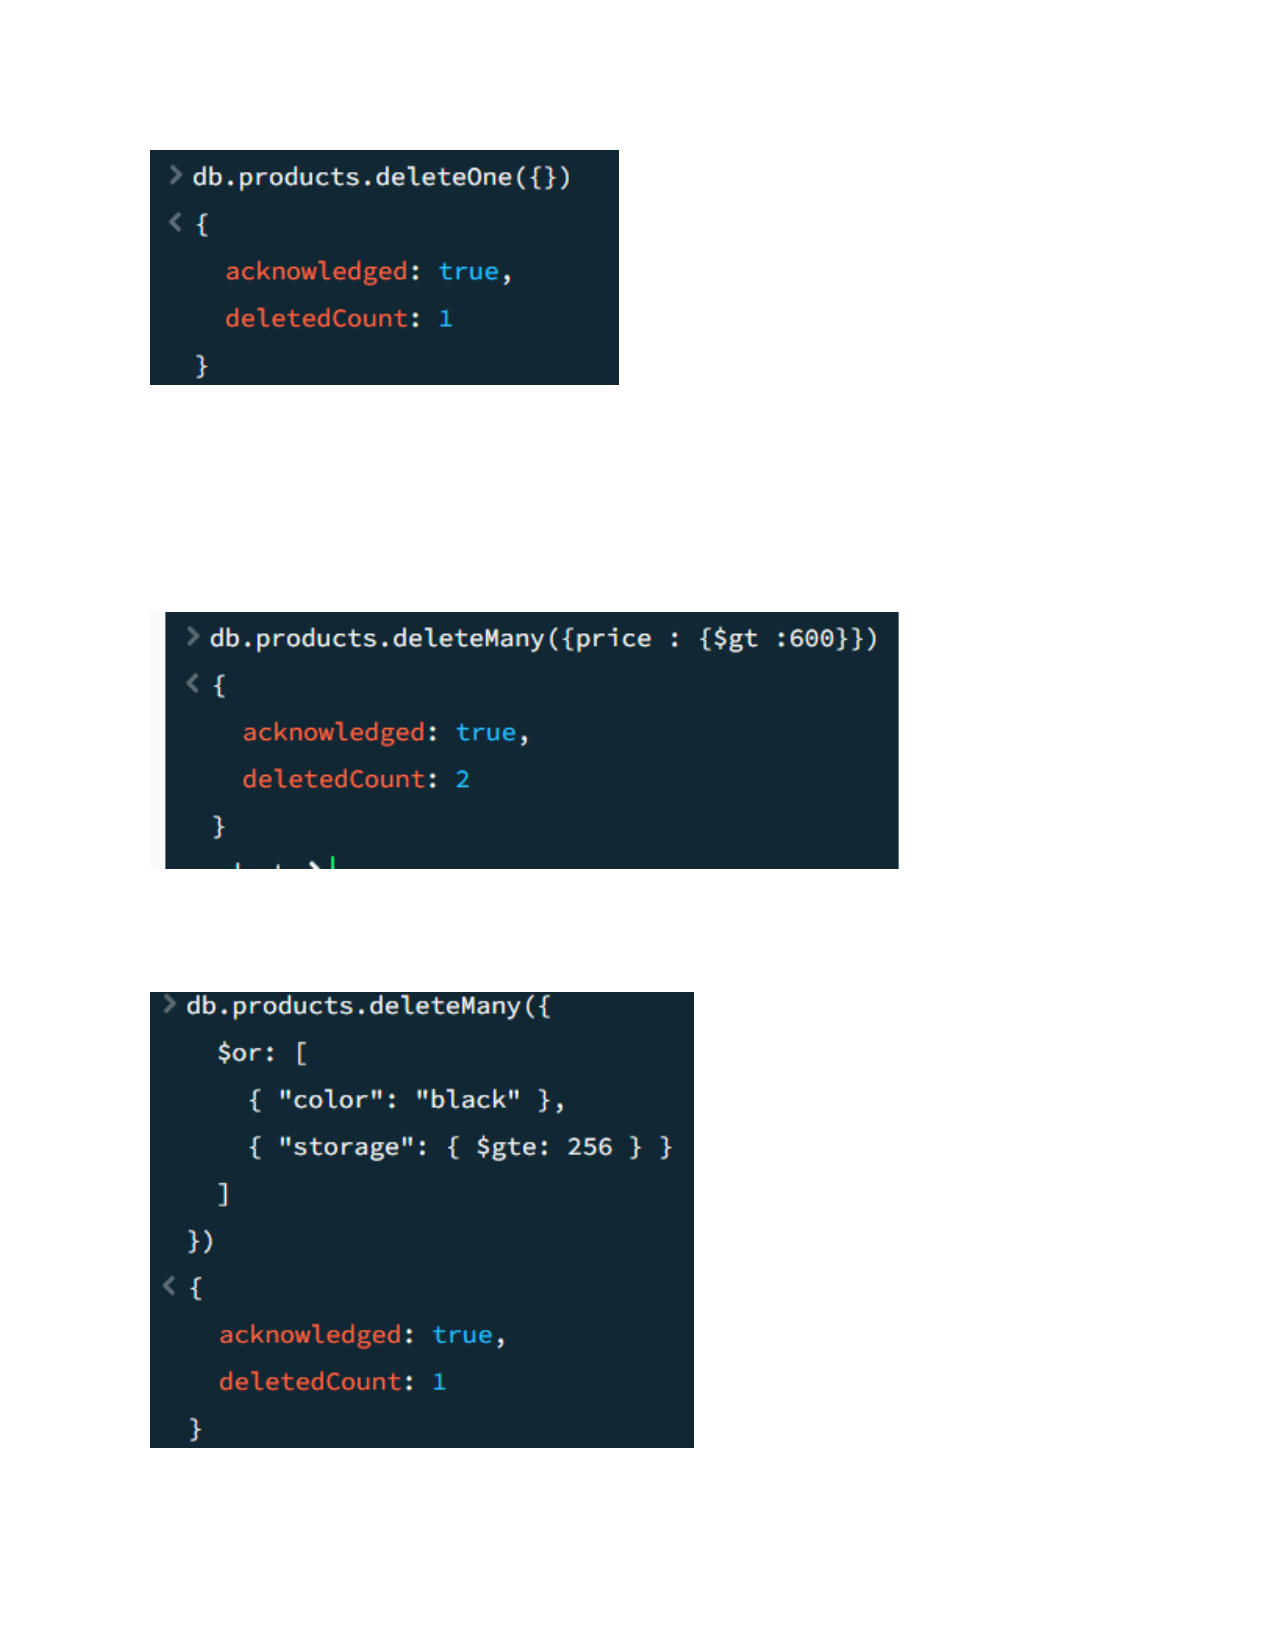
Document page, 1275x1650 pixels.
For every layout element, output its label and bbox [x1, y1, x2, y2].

picture [150, 612, 899, 869]
picture [150, 150, 619, 385]
picture [150, 992, 694, 1448]
